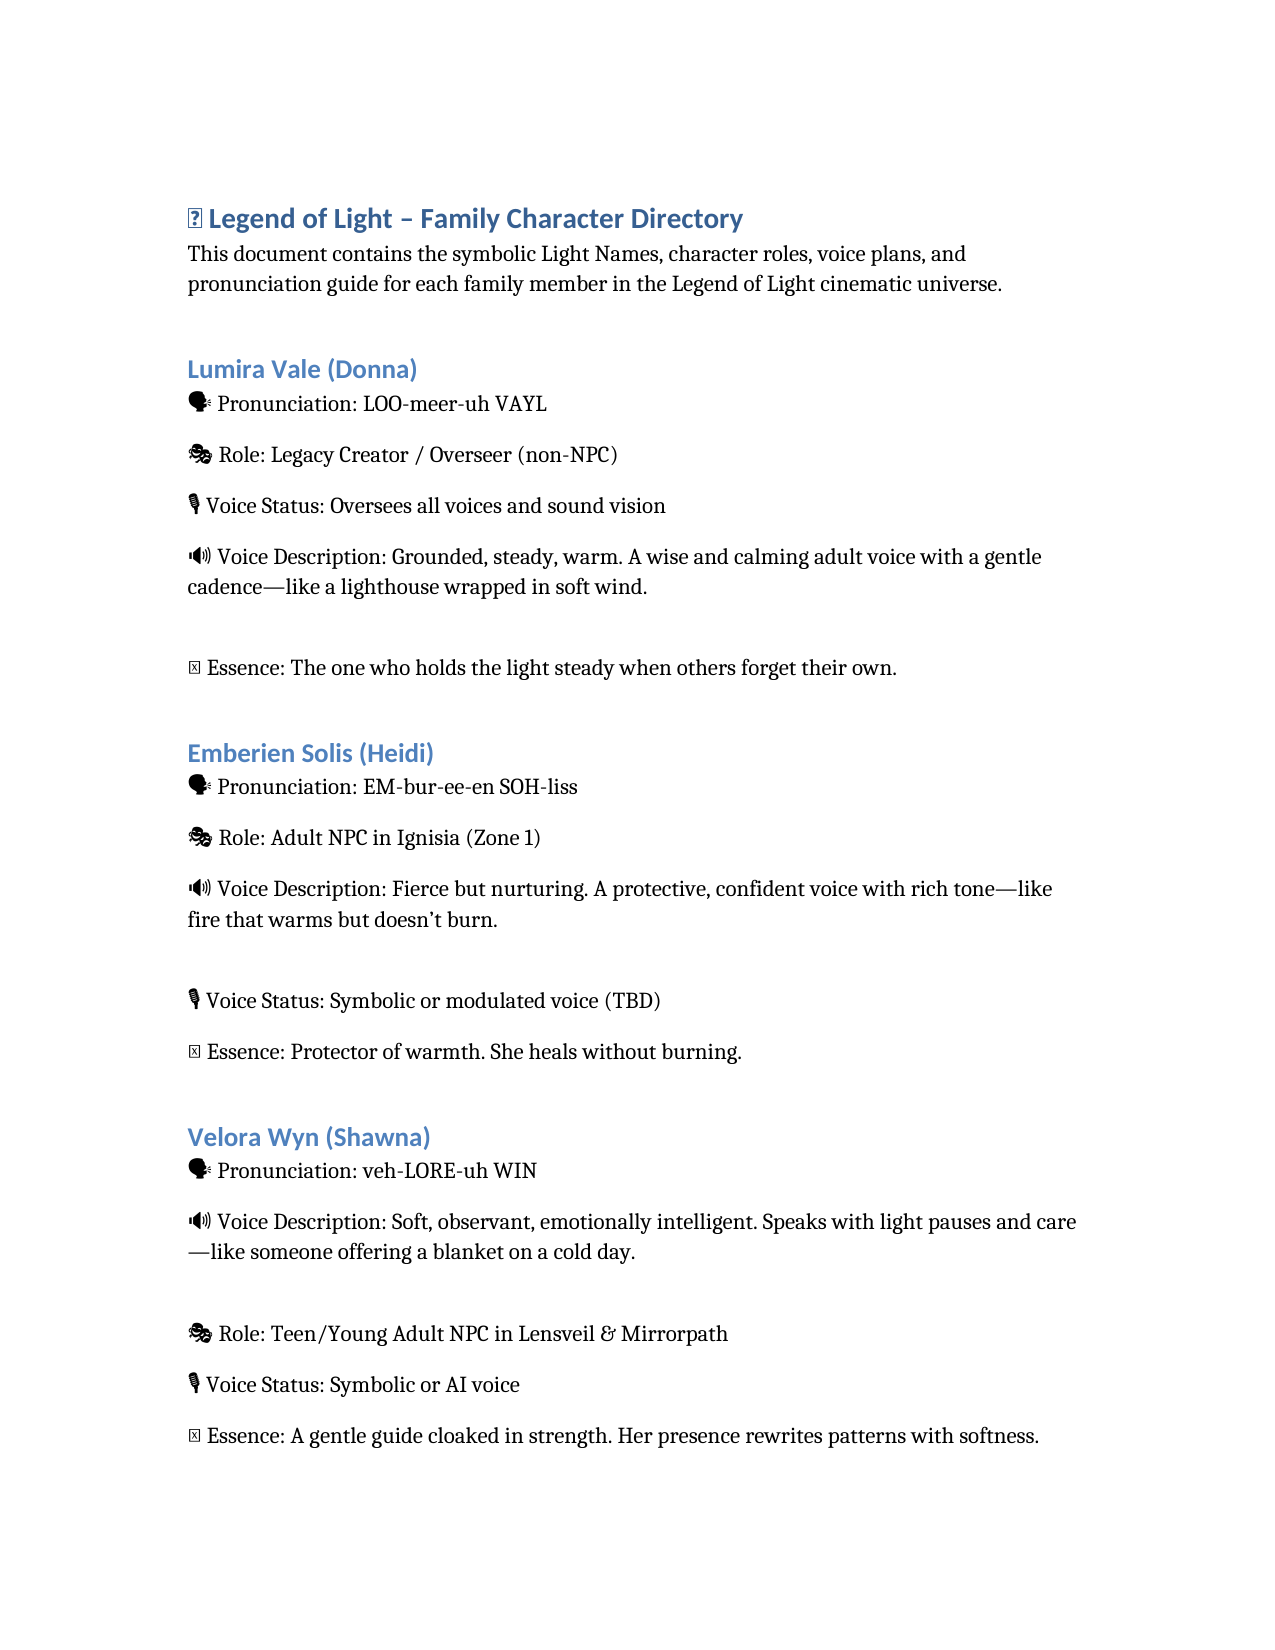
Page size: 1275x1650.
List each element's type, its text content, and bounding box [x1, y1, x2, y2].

text 🔊 Voice Description: Soft, observant, emotionally intelligent. Speaks with light pauses and care—like someone offering a blanket on a cold day. [187, 1209, 1087, 1296]
subtitle 🌟 Legend of Light – Family Character Directory [187, 200, 1087, 236]
subtitle Emberien Solis (Heidi) [187, 736, 1087, 769]
text 🎙️ Voice Status: Symbolic or AI voice [187, 1371, 1087, 1398]
text 🎙️ Voice Status: Symbolic or modulated voice (TBD) [187, 988, 1087, 1014]
text 🎭 Role: Adult NPC in Ignisia (Zone 1) [187, 825, 1087, 851]
text 🔊 Voice Description: Grounded, steady, warm. A wise and calming adult voice with a gentle cadence—like a lighthouse wrapped in soft wind. [187, 543, 1087, 630]
text 🎙️ Voice Status: Oversees all voices and sound vision [187, 492, 1087, 519]
text 🎭 Role: Legacy Creator / Overseer (non-NPC) [187, 441, 1087, 468]
subtitle Lumira Vale (Donna) [187, 352, 1087, 385]
text 🔊 Voice Description: Fierce but nurturing. A protective, confident voice with rich tone—like fire that warms but doesn’t burn. [187, 876, 1087, 963]
text This document contains the symbolic Light Names, character roles, voice plans, and pronunciation guide for each family member in the Legend of Light cinematic universe. [187, 241, 1087, 328]
text 🗣️ Pronunciation: veh-LORE-uh WIN [187, 1158, 1087, 1184]
text ✨ Essence: The one who holds the light steady when others forget their own. [187, 655, 1087, 711]
text ✨ Essence: A gentle guide cloaked in strength. Her presence rewrites patterns with softness. [187, 1422, 1087, 1479]
text 🗣️ Pronunciation: EM-bur-ee-en SOH-liss [187, 774, 1087, 800]
text ✨ Essence: Protector of warmth. She heals without burning. [187, 1039, 1087, 1095]
subtitle Velora Wyn (Shawna) [187, 1120, 1087, 1153]
text 🗣️ Pronunciation: LOO-meer-uh VAYL [187, 390, 1087, 417]
text 🎭 Role: Teen/Young Adult NPC in Lensveil & Mirrorpath [187, 1320, 1087, 1347]
